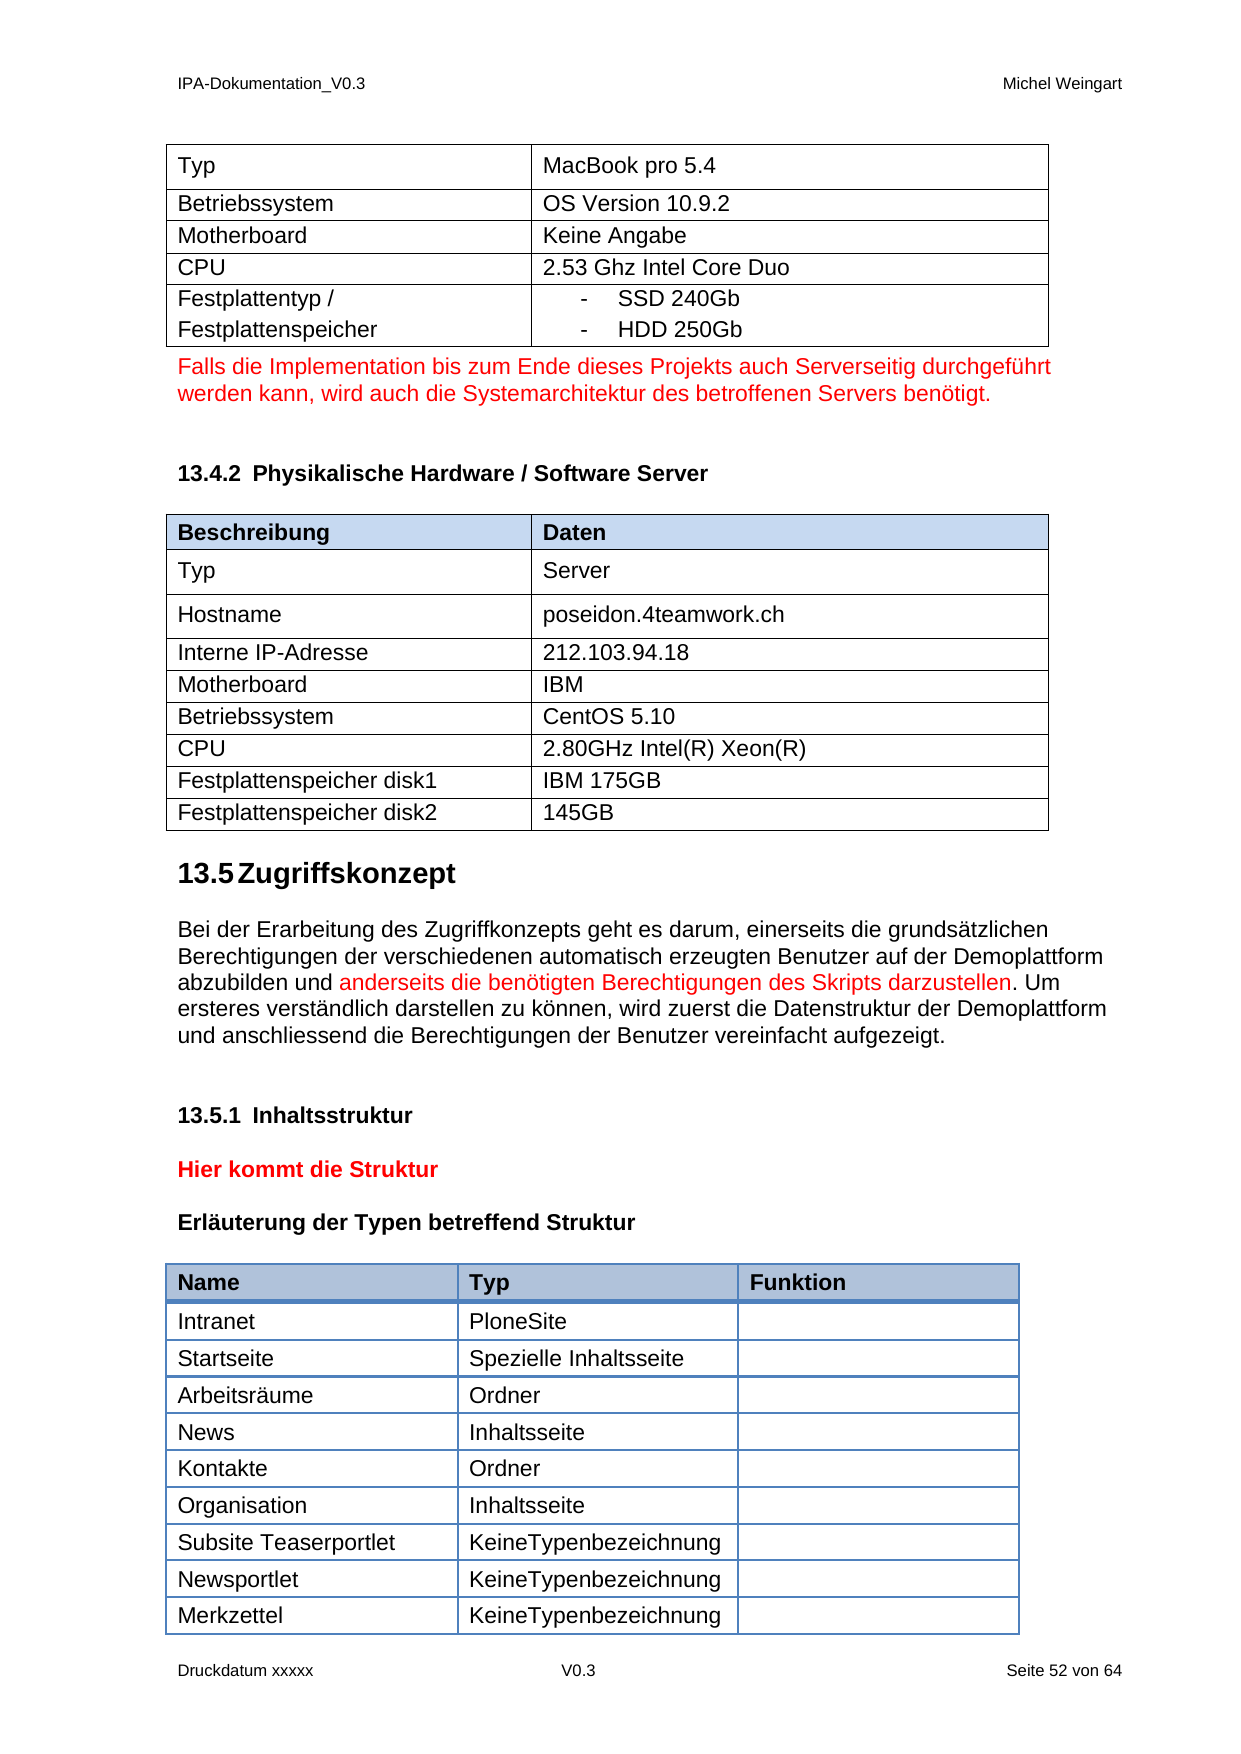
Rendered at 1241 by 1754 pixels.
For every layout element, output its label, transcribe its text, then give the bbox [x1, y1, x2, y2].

table_cell Interne IP-Adresse [167, 639, 531, 670]
table_cell [739, 1341, 1018, 1375]
table_cell Inhaltsseite [459, 1488, 737, 1522]
subtitle Zugriffskonzept [177, 856, 1122, 889]
table_cell [739, 1451, 1018, 1486]
table_cell 145GB [532, 799, 1048, 829]
table_header Funktion [739, 1265, 1018, 1299]
table_cell MacBook pro 5.4 [532, 145, 1048, 188]
table_cell SSD 240Gb HDD 250Gb [532, 285, 1048, 346]
table_cell KeineTypenbezeichnung [459, 1525, 737, 1559]
table_cell Hostname [167, 595, 531, 638]
table_cell Inhaltsseite [459, 1414, 737, 1449]
table_cell [739, 1561, 1018, 1596]
table_cell CPU [167, 735, 531, 766]
table_cell 2.80GHz Intel(R) Xeon(R) [532, 735, 1048, 766]
table_cell Motherboard [167, 671, 531, 702]
subtitle Inhaltsstruktur [177, 1102, 1122, 1128]
table_cell Intranet [167, 1304, 457, 1339]
table_cell Motherboard [167, 221, 531, 252]
table_cell Server [532, 550, 1048, 593]
table_cell [739, 1525, 1018, 1559]
table_cell CPU [167, 254, 531, 284]
table_cell IBM [532, 671, 1048, 702]
table_cell Betriebssystem [167, 703, 531, 734]
table_cell News [167, 1414, 457, 1449]
table_cell Spezielle Inhaltsseite [459, 1341, 737, 1375]
table_cell Startseite [167, 1341, 457, 1375]
text Erläuterung der Typen betreffend Struktur [177, 1209, 1122, 1235]
table_cell Festplattenspeicher disk2 [167, 799, 531, 829]
table_cell Festplattenspeicher disk1 [167, 767, 531, 798]
table_cell [739, 1598, 1018, 1633]
table_cell Arbeitsräume [167, 1378, 457, 1412]
table_cell Betriebssystem [167, 190, 531, 220]
table_cell [739, 1488, 1018, 1522]
table_cell IBM 175GB [532, 767, 1048, 798]
table_header Name [167, 1265, 457, 1299]
table_cell Festplattentyp / Festplattenspeicher [167, 285, 531, 346]
table_cell Newsportlet [167, 1561, 457, 1596]
table_cell KeineTypenbezeichnung [459, 1598, 737, 1633]
table_header Typ [459, 1265, 737, 1299]
text Bei der Erarbeitung des Zugriffkonzepts geht es darum, einerseits die grundsätzlichen Berechtigungen der verschiedenen automatisch erzeugten Benutzer auf der Demoplattform abzubilden und anderseits die benötigten Berechtigungen des Skripts darzustellen. Um ersteres verständlich darstellen zu können, wird zuerst die Datenstruktur der Demoplattform und anschliessend die Berechtigungen der Benutzer vereinfacht aufgezeigt. [177, 916, 1122, 1048]
text Falls die Implementation bis zum Ende dieses Projekts auch Serverseitig durchgeführt werden kann, wird auch die Systemarchitektur des betroffenen Servers benötigt. [177, 353, 1122, 406]
table_cell Ordner [459, 1378, 737, 1412]
subtitle Physikalische Hardware / Software Server [177, 460, 1122, 486]
table_cell Subsite Teaserportlet [167, 1525, 457, 1559]
table_cell poseidon.4teamwork.ch [532, 595, 1048, 638]
table_cell [739, 1378, 1018, 1412]
table_cell [739, 1414, 1018, 1449]
table_cell Merkzettel [167, 1598, 457, 1633]
table_cell 2.53 Ghz Intel Core Duo [532, 254, 1048, 284]
table_cell 212.103.94.18 [532, 639, 1048, 670]
table_cell Typ [167, 550, 531, 593]
table_header Beschreibung [167, 515, 531, 549]
table_cell Keine Angabe [532, 221, 1048, 252]
table_cell Organisation [167, 1488, 457, 1522]
table_cell PloneSite [459, 1304, 737, 1339]
table_cell Typ [167, 145, 531, 188]
table_cell KeineTypenbezeichnung [459, 1561, 737, 1596]
table_cell Ordner [459, 1451, 737, 1486]
table_cell [739, 1304, 1018, 1339]
text Hier kommt die Struktur [177, 1156, 1122, 1182]
table_cell Kontakte [167, 1451, 457, 1486]
table_header Daten [532, 515, 1048, 549]
table_cell OS Version 10.9.2 [532, 190, 1048, 220]
table_cell CentOS 5.10 [532, 703, 1048, 734]
